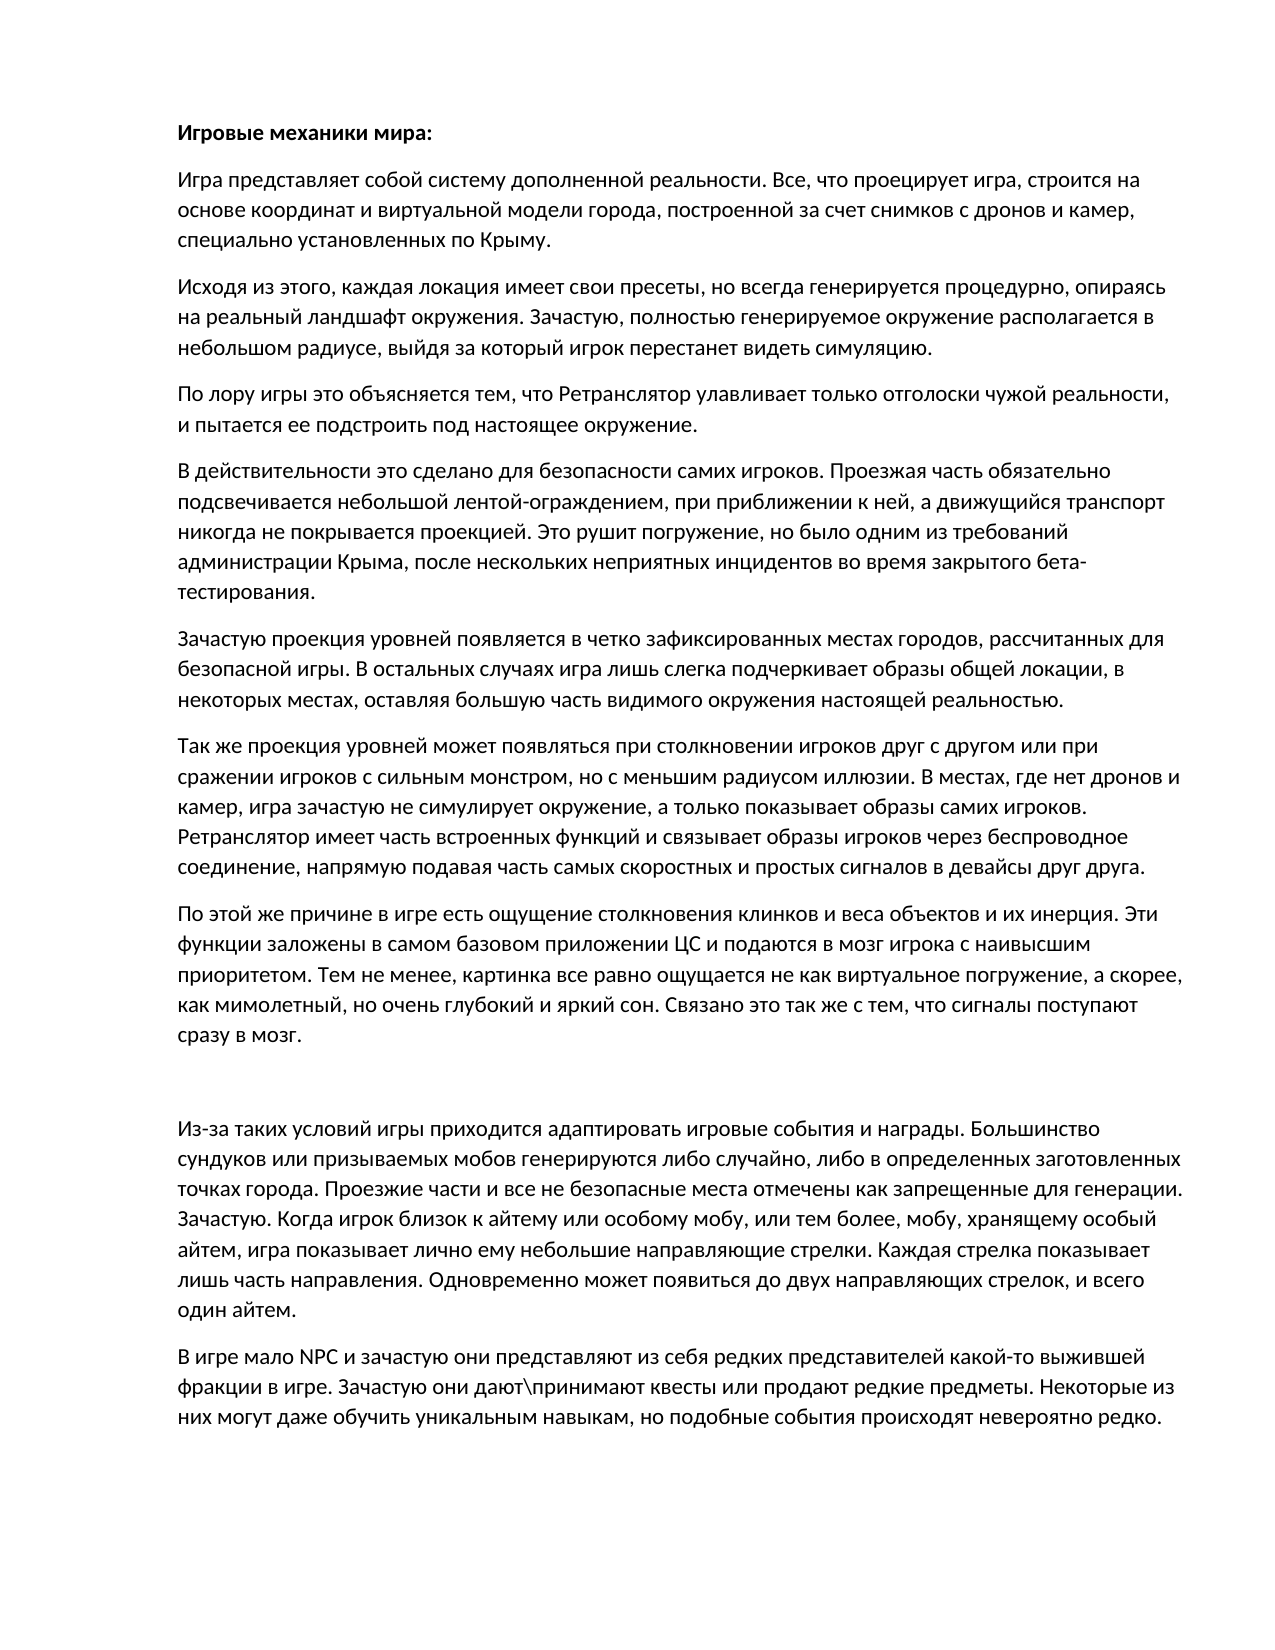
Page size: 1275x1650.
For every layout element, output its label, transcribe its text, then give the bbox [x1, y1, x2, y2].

text Игровые механики мира: [177, 118, 1186, 146]
text Так же проекция уровней может появляться при столкновении игроков друг с другом или при сражении игроков с сильным монстром, но с меньшим радиусом иллюзии. В местах, где нет дронов и камер, игра зачастую не симулирует окружение, а только показывает образы самих игроков. Ретранслятор имеет часть встроенных функций и связывает образы игроков через беспроводное соединение, напрямую подавая часть самых скоростных и простых сигналов в девайсы друг друга. [177, 732, 1186, 881]
text По лору игры это объясняется тем, что Ретранслятор улавливает только отголоски чужой реальности, и пытается ее подстроить под настоящее окружение. [177, 379, 1186, 438]
text Исходя из этого, каждая локация имеет свои пресеты, но всегда генерируется процедурно, опираясь на реальный ландшафт окружения. Зачастую, полностью генерируемое окружение располагается в небольшом радиусе, выйдя за который игрок перестанет видеть симуляцию. [177, 272, 1186, 361]
text Игра представляет собой систему дополненной реальности. Все, что проецирует игра, строится на основе координат и виртуальной модели города, построенной за счет снимков с дронов и камер, специально установленных по Крыму. [177, 165, 1186, 253]
text Зачастую проекция уровней появляется в четко зафиксированных местах городов, рассчитанных для безопасной игры. В остальных случаях игра лишь слегка подчеркивает образы общей локации, в некоторых местах, оставляя большую часть видимого окружения настоящей реальностью. [177, 624, 1186, 713]
text В действительности это сделано для безопасности самих игроков. Проезжая часть обязательно подсвечивается небольшой лентой-ограждением, при приближении к ней, а движущийся транспорт никогда не покрывается проекцией. Это рушит погружение, но было одним из требований администрации Крыма, после нескольких неприятных инцидентов во время закрытого бета-тестирования. [177, 457, 1186, 606]
text В игре мало NPC и зачастую они представляют из себя редких представителей какой-то выжившей фракции в игре. Зачастую они дают\принимают квесты или продают редкие предметы. Некоторые из них могут даже обучить уникальным навыкам, но подобные события происходят невероятно редко. [177, 1342, 1186, 1431]
text По этой же причине в игре есть ощущение столкновения клинков и веса объектов и их инерция. Эти функции заложены в самом базовом приложении ЦС и подаются в мозг игрока с наивысшим приоритетом. Тем не менее, картинка все равно ощущается не как виртуальное погружение, а скорее, как мимолетный, но очень глубокий и яркий сон. Связано это так же с тем, что сигналы поступают сразу в мозг. [177, 899, 1186, 1048]
text Из-за таких условий игры приходится адаптировать игровые события и награды. Большинство сундуков или призываемых мобов генерируются либо случайно, либо в определенных заготовленных точках города. Проезжие части и все не безопасные места отмечены как запрещенные для генерации. Зачастую. Когда игрок близок к айтему или особому мобу, или тем более, мобу, хранящему особый айтем, игра показывает лично ему небольшие направляющие стрелки. Каждая стрелка показывает лишь часть направления. Одновременно может появиться до двух направляющих стрелок, и всего один айтем. [177, 1114, 1186, 1323]
